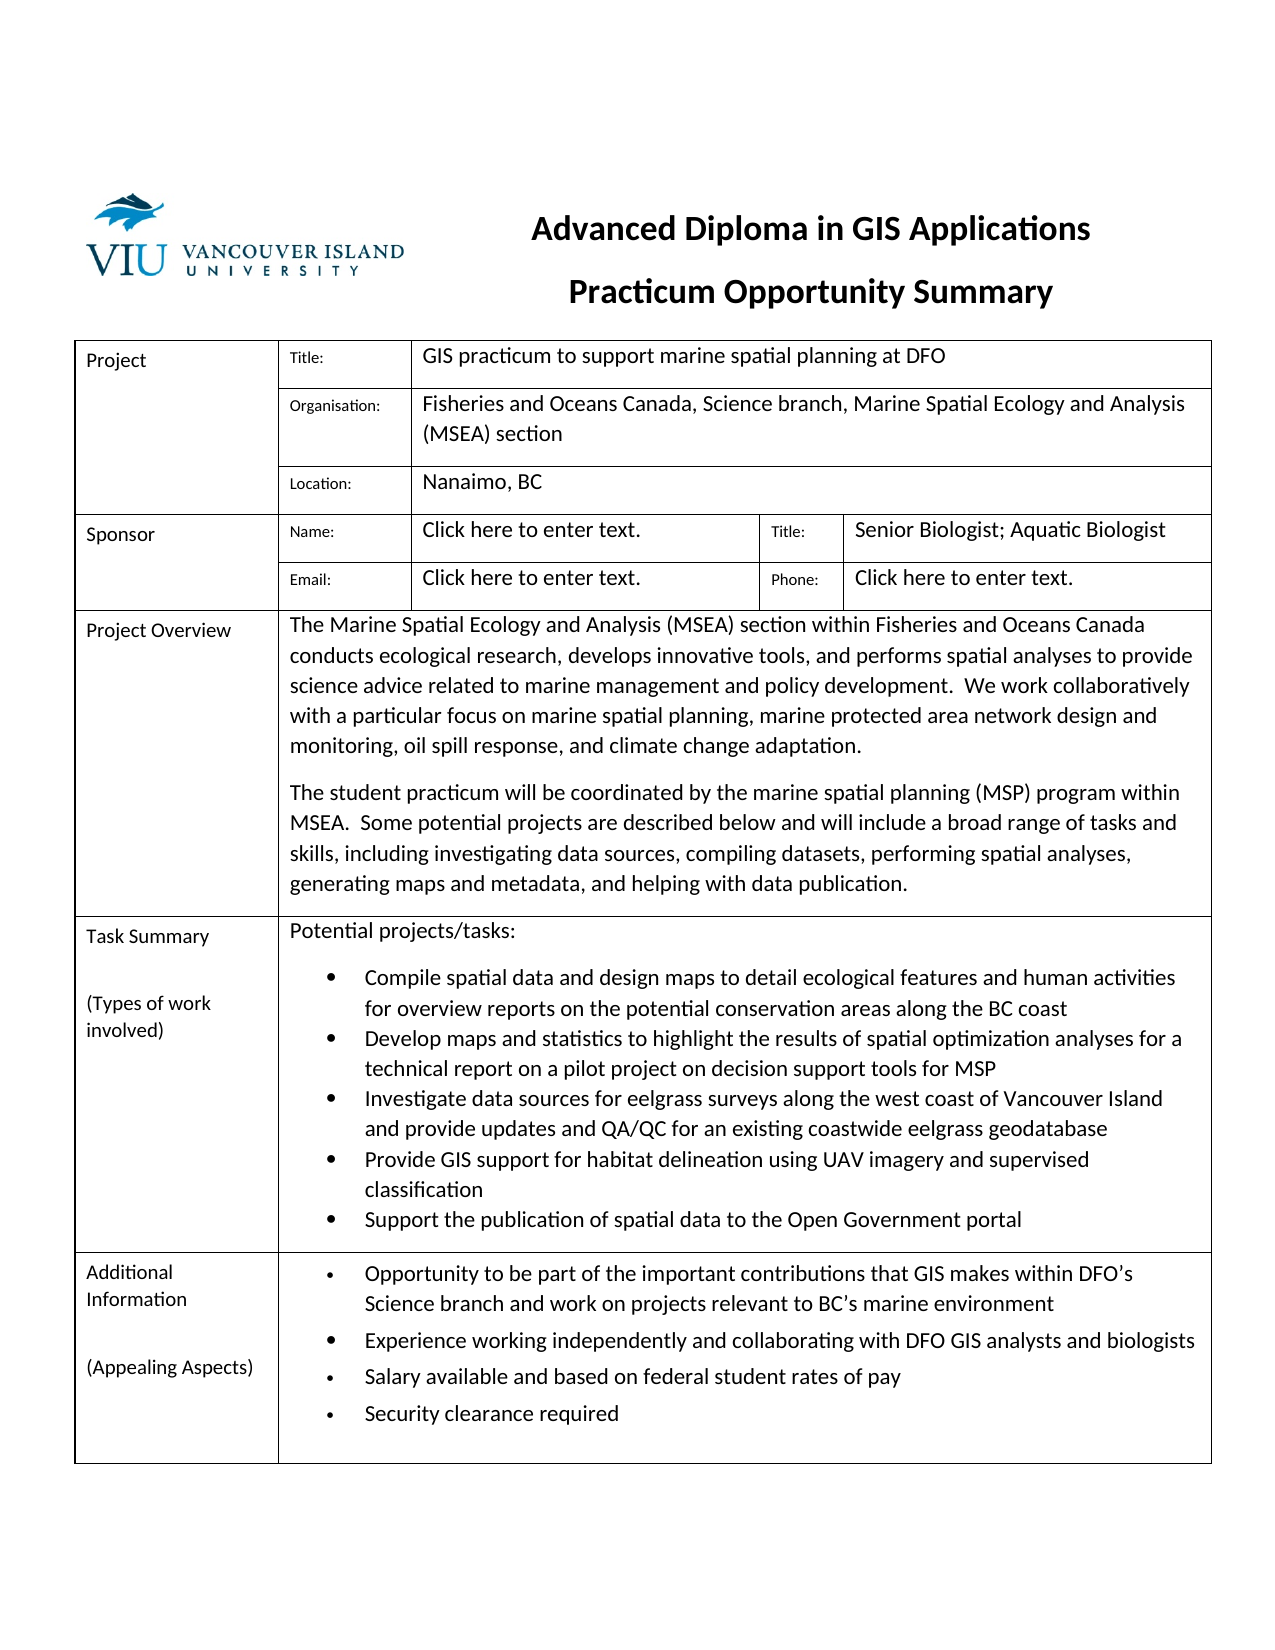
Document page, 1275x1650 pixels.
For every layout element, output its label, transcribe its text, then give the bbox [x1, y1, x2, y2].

table_cell Location: [279, 467, 411, 514]
table_header Advanced Diploma in GIS Applications Practicum Opportunity Summary [411, 159, 1211, 340]
table_cell Additional Information (Appealing Aspects) [76, 1253, 278, 1463]
table_cell Title: [760, 515, 843, 562]
table_cell Phone: [760, 563, 843, 609]
table_cell Potential projects/tasks: Compile spatial data and design maps to detail ecological features and human activities for overview reports on the potential conservation areas along the BC coast Develop maps and statistics to highlight the results of spatial optimization analyses for a technical report on a pilot project on decision support tools for MSP Investigate data sources for eelgrass surveys along the west coast of Vancouver Island and provide updates and QA/QC for an existing coastwide eelgrass geodatabase Provide GIS support for habitat delineation using UAV imagery and supervised classification Support the publication of spatial data to the Open Government portal [279, 917, 1211, 1252]
table_cell Sponsor [76, 515, 278, 609]
table_cell Organisation: [279, 389, 411, 466]
table_cell Title: [279, 341, 411, 388]
table_cell Email: [279, 563, 411, 609]
table_cell Project Overview [76, 611, 278, 916]
table_cell The Marine Spatial Ecology and Analysis (MSEA) section within Fisheries and Oceans Canada conducts ecological research, develops innovative tools, and performs spatial analyses to provide science advice related to marine management and policy development. We work collaboratively with a particular focus on marine spatial planning, marine protected area network design and monitoring, oil spill response, and climate change adaptation. The student practicum will be coordinated by the marine spatial planning (MSP) program within MSEA. Some potential projects are described below and will include a broad range of tasks and skills, including investigating data sources, compiling datasets, performing spatial analyses, generating maps and metadata, and helping with data publication. [279, 611, 1211, 916]
table_cell Opportunity to be part of the important contributions that GIS makes within DFO’s Science branch and work on projects relevant to BC’s marine environment Experience working independently and collaborating with DFO GIS analysts and biologists Salary available and based on federal student rates of pay Security clearance required [279, 1253, 1211, 1463]
table_cell Project [76, 341, 278, 514]
table_cell Task Summary (Types of work involved) [76, 917, 278, 1252]
picture [86, 193, 404, 276]
table_header [75, 159, 411, 340]
table_cell Name: [279, 515, 411, 562]
